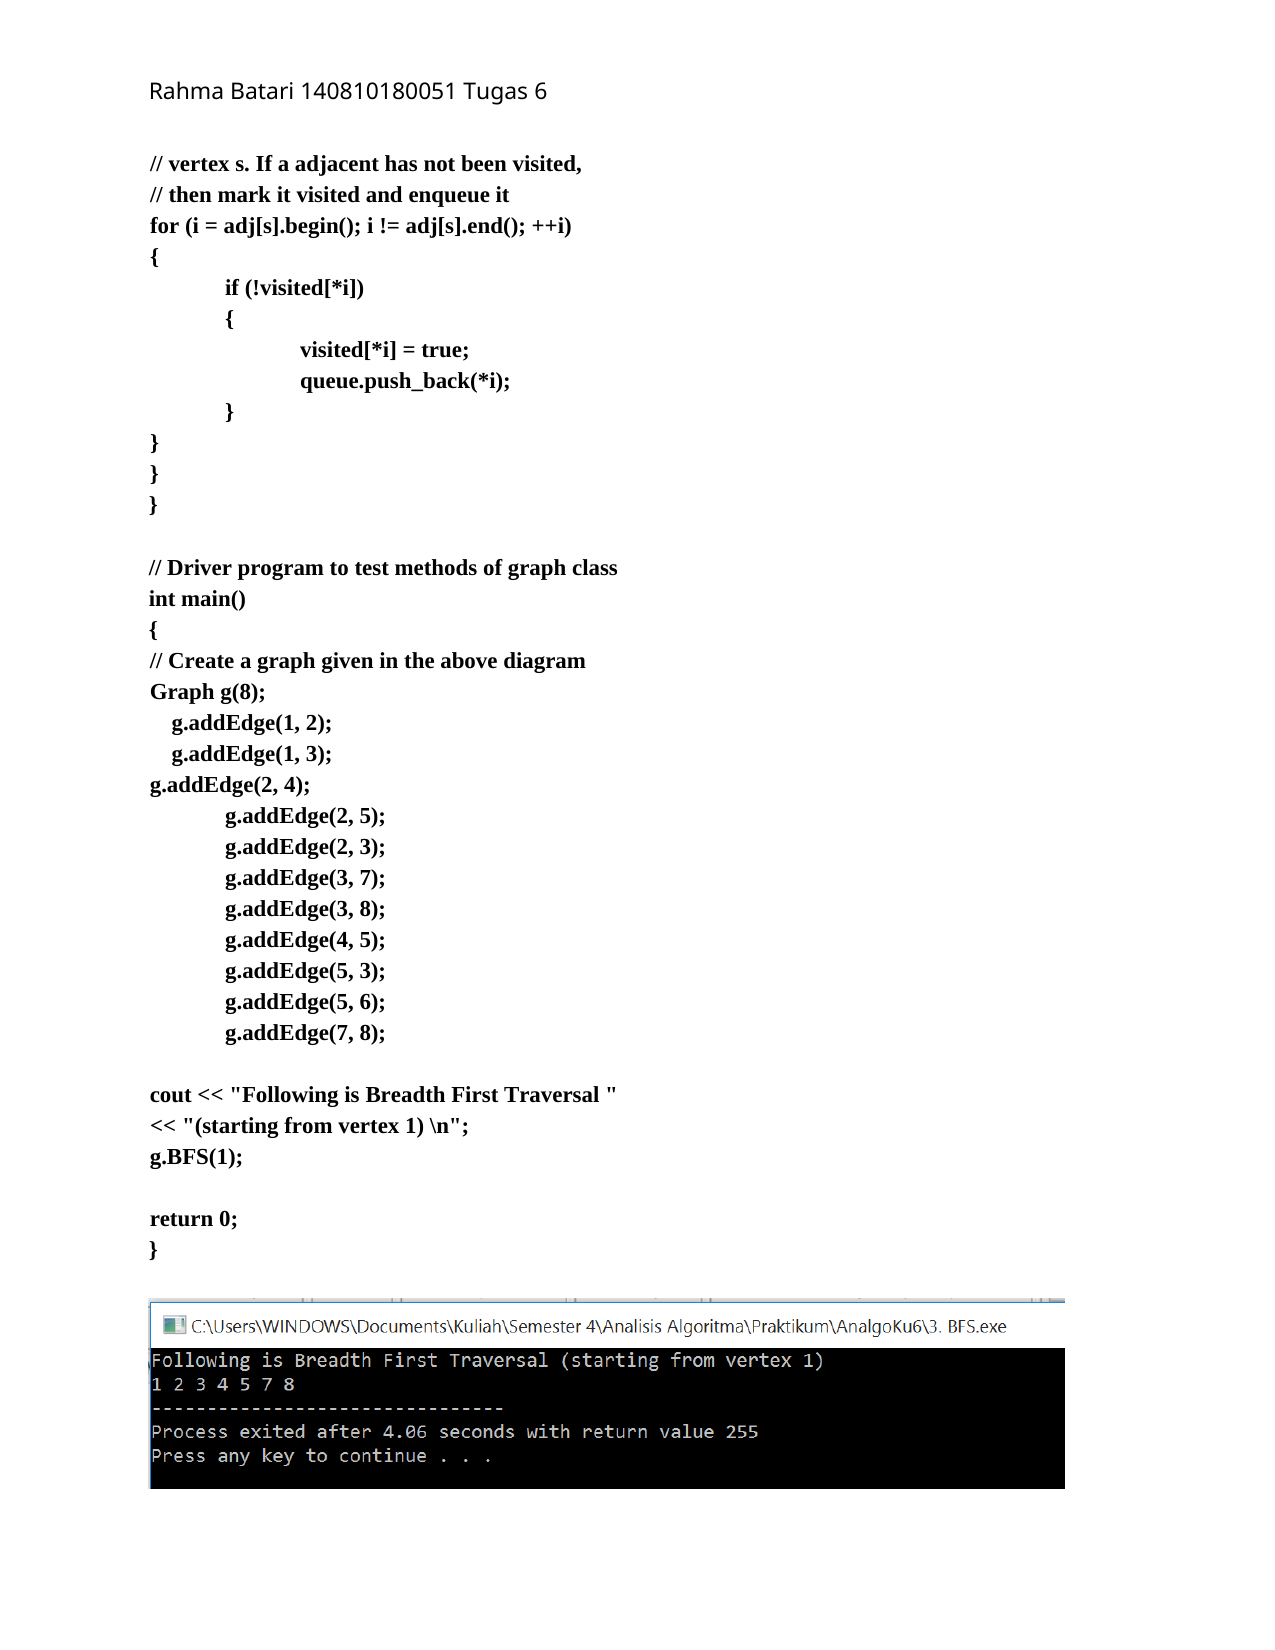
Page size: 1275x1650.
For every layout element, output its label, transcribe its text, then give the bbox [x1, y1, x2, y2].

text { [148, 616, 1125, 642]
text // then mark it visited and enqueue it [148, 181, 1125, 207]
text g.addEdge(5, 3); [148, 957, 1125, 983]
text g.addEdge(3, 8); [148, 895, 1125, 921]
text if (!visited[*i]) [148, 274, 1125, 301]
picture [148, 1298, 1065, 1489]
text g.addEdge(2, 5); [148, 802, 1125, 828]
text int main() [148, 584, 1125, 611]
text } [148, 398, 1125, 425]
text return 0; [148, 1205, 1125, 1232]
text } [148, 1236, 1125, 1263]
text Graph g(8); [148, 678, 1125, 704]
text g.BFS(1); [148, 1143, 1125, 1170]
text // vertex s. If a adjacent has not been visited, [148, 150, 1125, 176]
text g.addEdge(2, 4); [148, 771, 1125, 797]
text { [148, 305, 1125, 332]
text g.addEdge(5, 6); [148, 988, 1125, 1014]
text } [148, 429, 1125, 456]
text queue.push_back(*i); [148, 367, 1125, 394]
text visited[*i] = true; [148, 336, 1125, 363]
text } [148, 491, 1125, 518]
text // Driver program to test methods of graph class [148, 553, 1125, 580]
text g.addEdge(1, 2); [148, 709, 1125, 735]
text << "(starting from vertex 1) \n"; [148, 1112, 1125, 1139]
text g.addEdge(4, 5); [148, 926, 1125, 952]
text cout << "Following is Breadth First Traversal " [148, 1081, 1125, 1108]
text // Create a graph given in the above diagram [148, 647, 1125, 673]
text { [148, 243, 1125, 269]
text g.addEdge(3, 7); [148, 864, 1125, 890]
text g.addEdge(2, 3); [148, 833, 1125, 859]
text for (i = adj[s].begin(); i != adj[s].end(); ++i) [148, 212, 1125, 238]
text g.addEdge(1, 3); [148, 740, 1125, 766]
text } [148, 460, 1125, 487]
text g.addEdge(7, 8); [148, 1019, 1125, 1046]
